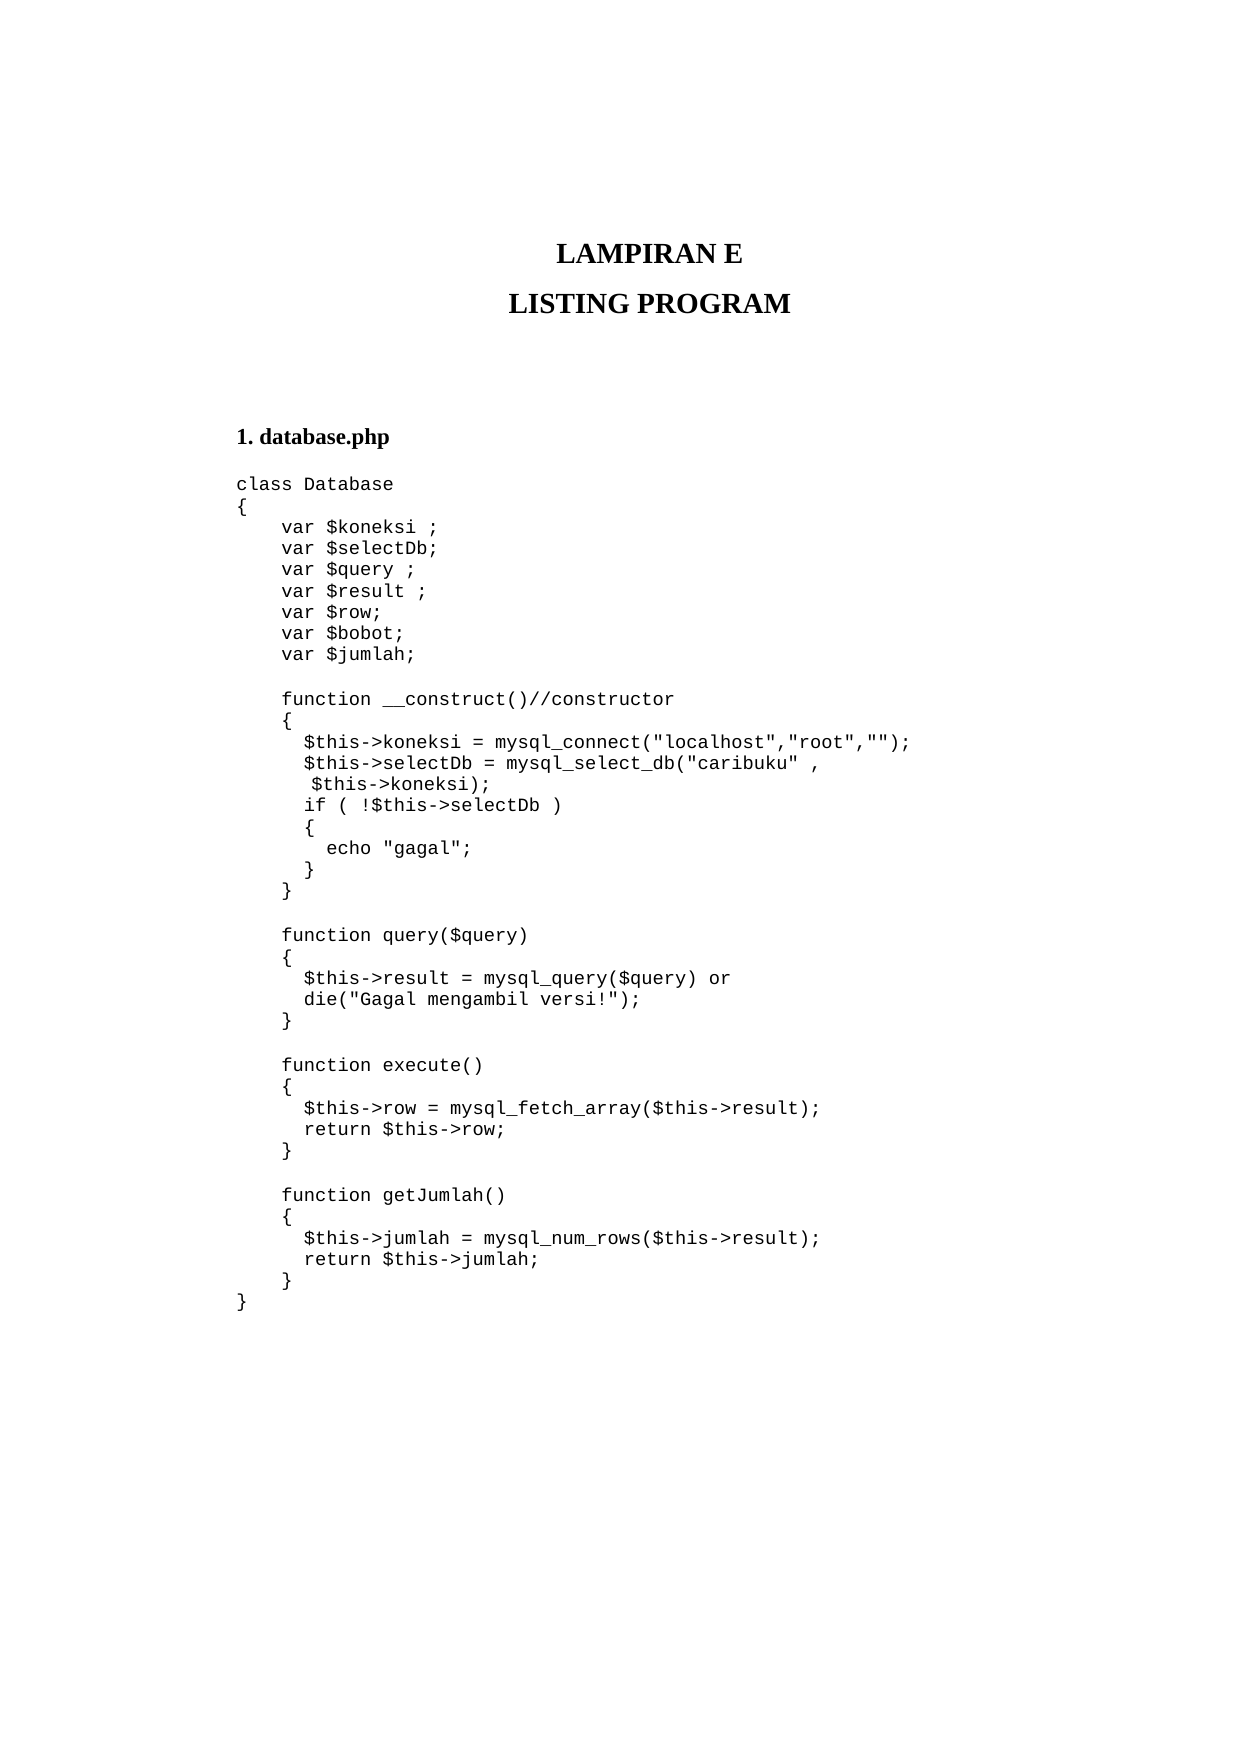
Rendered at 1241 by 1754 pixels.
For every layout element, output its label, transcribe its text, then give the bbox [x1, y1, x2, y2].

text var $query ; [236, 560, 1063, 581]
subtitle 1. database.php [236, 423, 1063, 449]
text { [236, 947, 1063, 969]
text { [236, 496, 1063, 518]
text function getJumlah() [236, 1186, 1063, 1207]
text echo "gagal"; [236, 839, 1063, 860]
text } [236, 1141, 1063, 1162]
text $this->row = mysql_fetch_array($this->result); [236, 1098, 1063, 1120]
text } [236, 1292, 1063, 1313]
text $this->result = mysql_query($query) or [236, 969, 1063, 990]
text var $koneksi ; [236, 518, 1063, 539]
text } [236, 860, 1063, 881]
text LISTING PROGRAM [236, 287, 1063, 320]
text function execute() [236, 1056, 1063, 1077]
text { [236, 711, 1063, 732]
text return $this->jumlah; [236, 1250, 1063, 1271]
text if ( !$this->selectDb ) [236, 796, 1063, 817]
text { [236, 817, 1063, 839]
text LAMPIRAN E [236, 236, 1063, 270]
text { [236, 1207, 1063, 1228]
text } [236, 1011, 1063, 1032]
text die("Gagal mengambil versi!"); [236, 990, 1063, 1011]
text return $this->row; [236, 1120, 1063, 1141]
text var $selectDb; [236, 539, 1063, 560]
text var $jumlah; [236, 645, 1063, 666]
text { [236, 1077, 1063, 1098]
text $this->selectDb = mysql_select_db("caribuku" , [236, 754, 1063, 775]
text var $bobot; [236, 624, 1063, 645]
text $this->koneksi); [236, 775, 1063, 796]
text } [236, 881, 1063, 902]
text function __construct()//constructor [236, 690, 1063, 711]
text var $result ; [236, 581, 1063, 603]
text var $row; [236, 603, 1063, 624]
text $this->jumlah = mysql_num_rows($this->result); [236, 1228, 1063, 1250]
text class Database [236, 475, 1063, 496]
text } [236, 1271, 1063, 1292]
text function query($query) [236, 926, 1063, 947]
text $this->koneksi = mysql_connect("localhost","root",""); [236, 732, 1063, 754]
